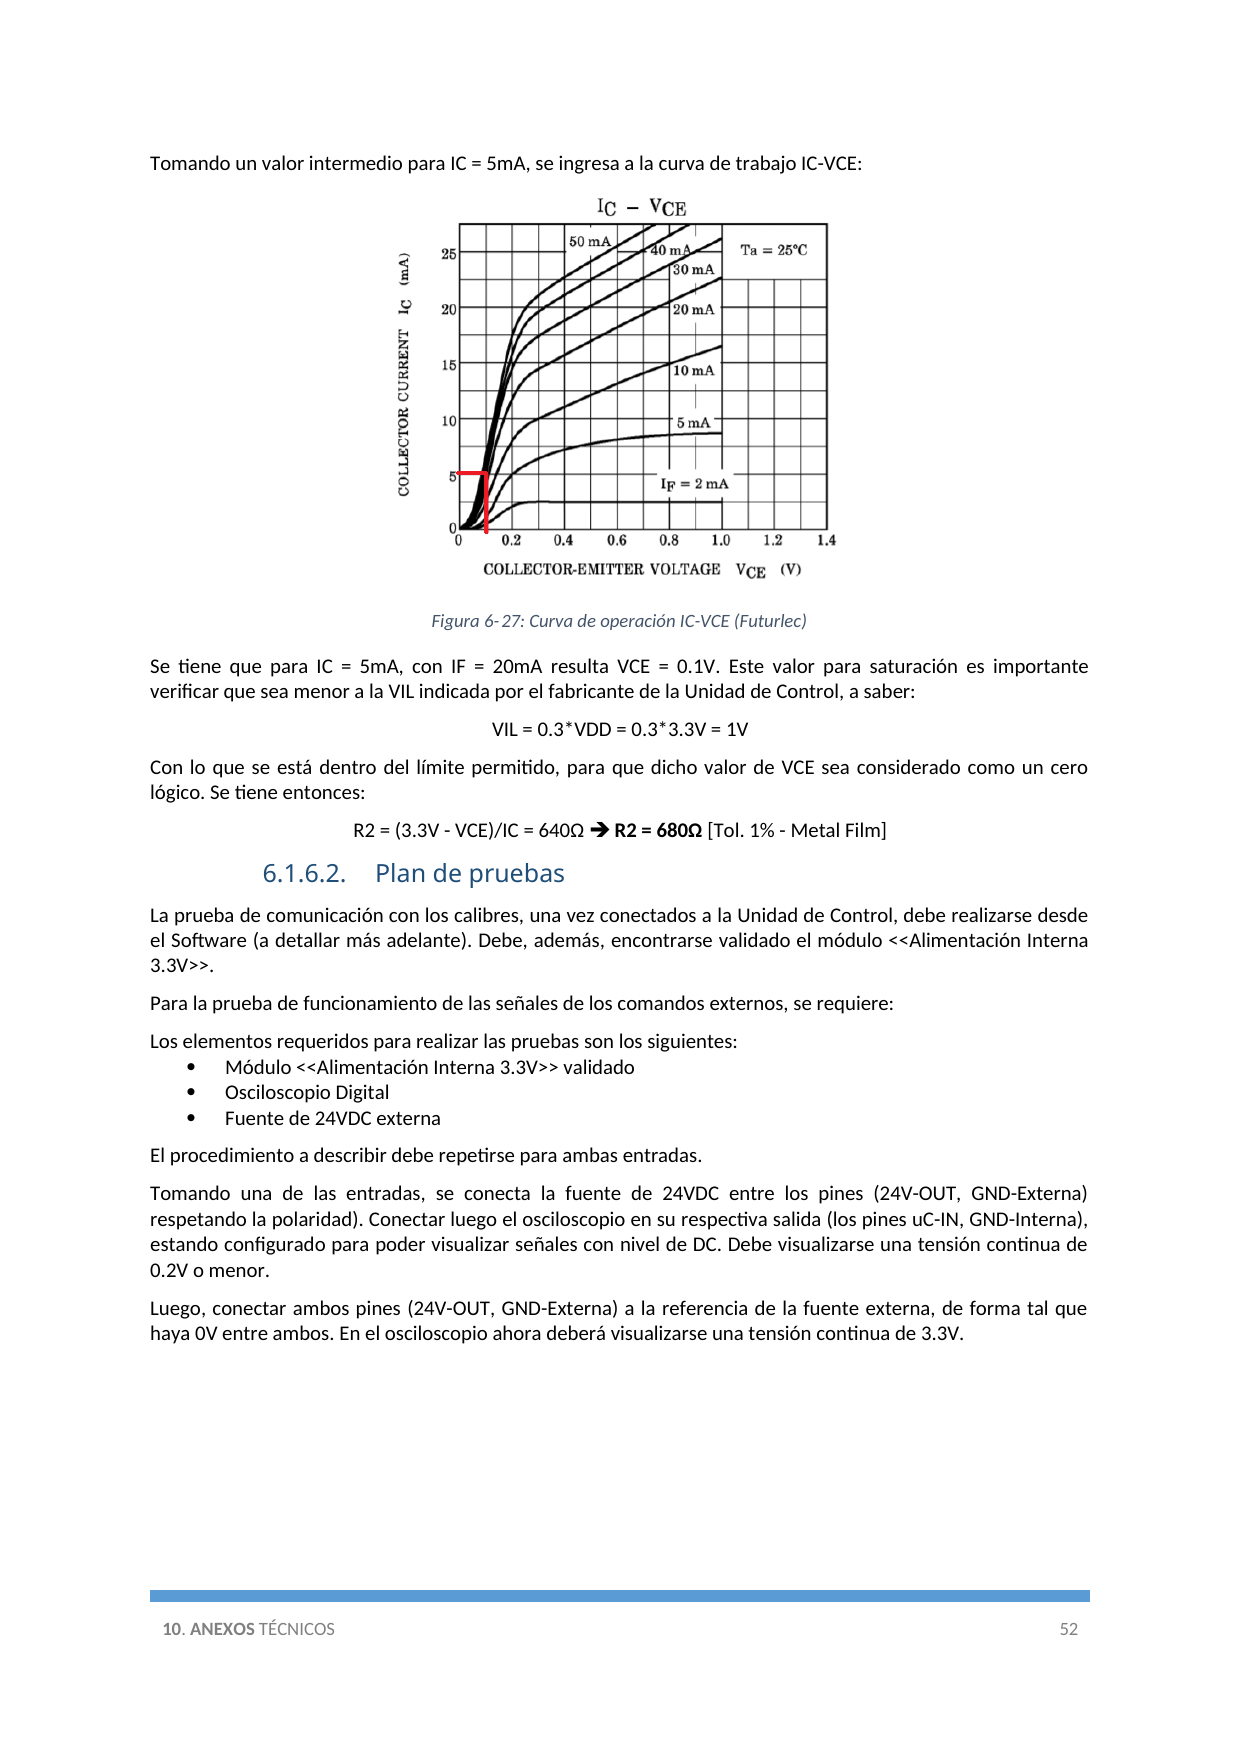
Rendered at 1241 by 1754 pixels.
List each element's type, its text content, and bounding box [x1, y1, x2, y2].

text Se tiene que para IC = 5mA, con IF = 20mA resulta VCE = 0.1V. Este valor para saturación es importante verificar que sea menor a la VIL indicada por el fabricante de la Unidad de Control, a saber: [150, 653, 1090, 704]
text R2 = (3.3V - VCE)/IC = 640Ω R2 = 680Ω [Tol. 1% - Metal Film] [150, 817, 1090, 843]
text Los elementos requeridos para realizar las pruebas son los siguientes: [150, 1028, 1090, 1054]
text Tomando un valor intermedio para IC = 5mA, se ingresa a la curva de trabajo IC-VCE: [150, 150, 1090, 175]
text Con lo que se está dentro del límite permitido, para que dicho valor de VCE sea considerado como un cero lógico. Se tiene entonces: [150, 754, 1090, 805]
text Para la prueba de funcionamiento de las señales de los comandos externos, se requiere: [150, 991, 1090, 1016]
text El procedimiento a describir debe repetirse para ambas entradas. [150, 1143, 1090, 1168]
picture [394, 187, 846, 597]
list Osciloscopio Digital [187, 1079, 1090, 1105]
text La prueba de comunicación con los calibres, una vez conectados a la Unidad de Control, debe realizarse desde el Software (a detallar más adelante). Debe, además, encontrarse validado el módulo <<Alimentación Interna 3.3V>>. [150, 902, 1090, 978]
text Luego, conectar ambos pines (24V-OUT, GND-Externa) a la referencia de la fuente externa, de forma tal que haya 0V entre ambos. En el osciloscopio ahora deberá visualizarse una tensión continua de 3.3V. [150, 1295, 1090, 1346]
list Fuente de 24VDC externa [187, 1105, 1090, 1130]
text VIL = 0.3*VDD = 0.3*3.3V = 1V [150, 716, 1090, 742]
text Tomando una de las entradas, se conecta la fuente de 24VDC entre los pines (24V-OUT, GND-Externa) respetando la polaridad). Conectar luego el osciloscopio en su respectiva salida (los pines uC-IN, GND-Interna), estando configurado para poder visualizar señales con nivel de DC. Debe visualizarse una tensión continua de 0.2V o menor. [150, 1181, 1090, 1282]
subtitle Plan de pruebas [262, 855, 1090, 889]
list Módulo <<Alimentación Interna 3.3V>> validado [187, 1054, 1090, 1079]
